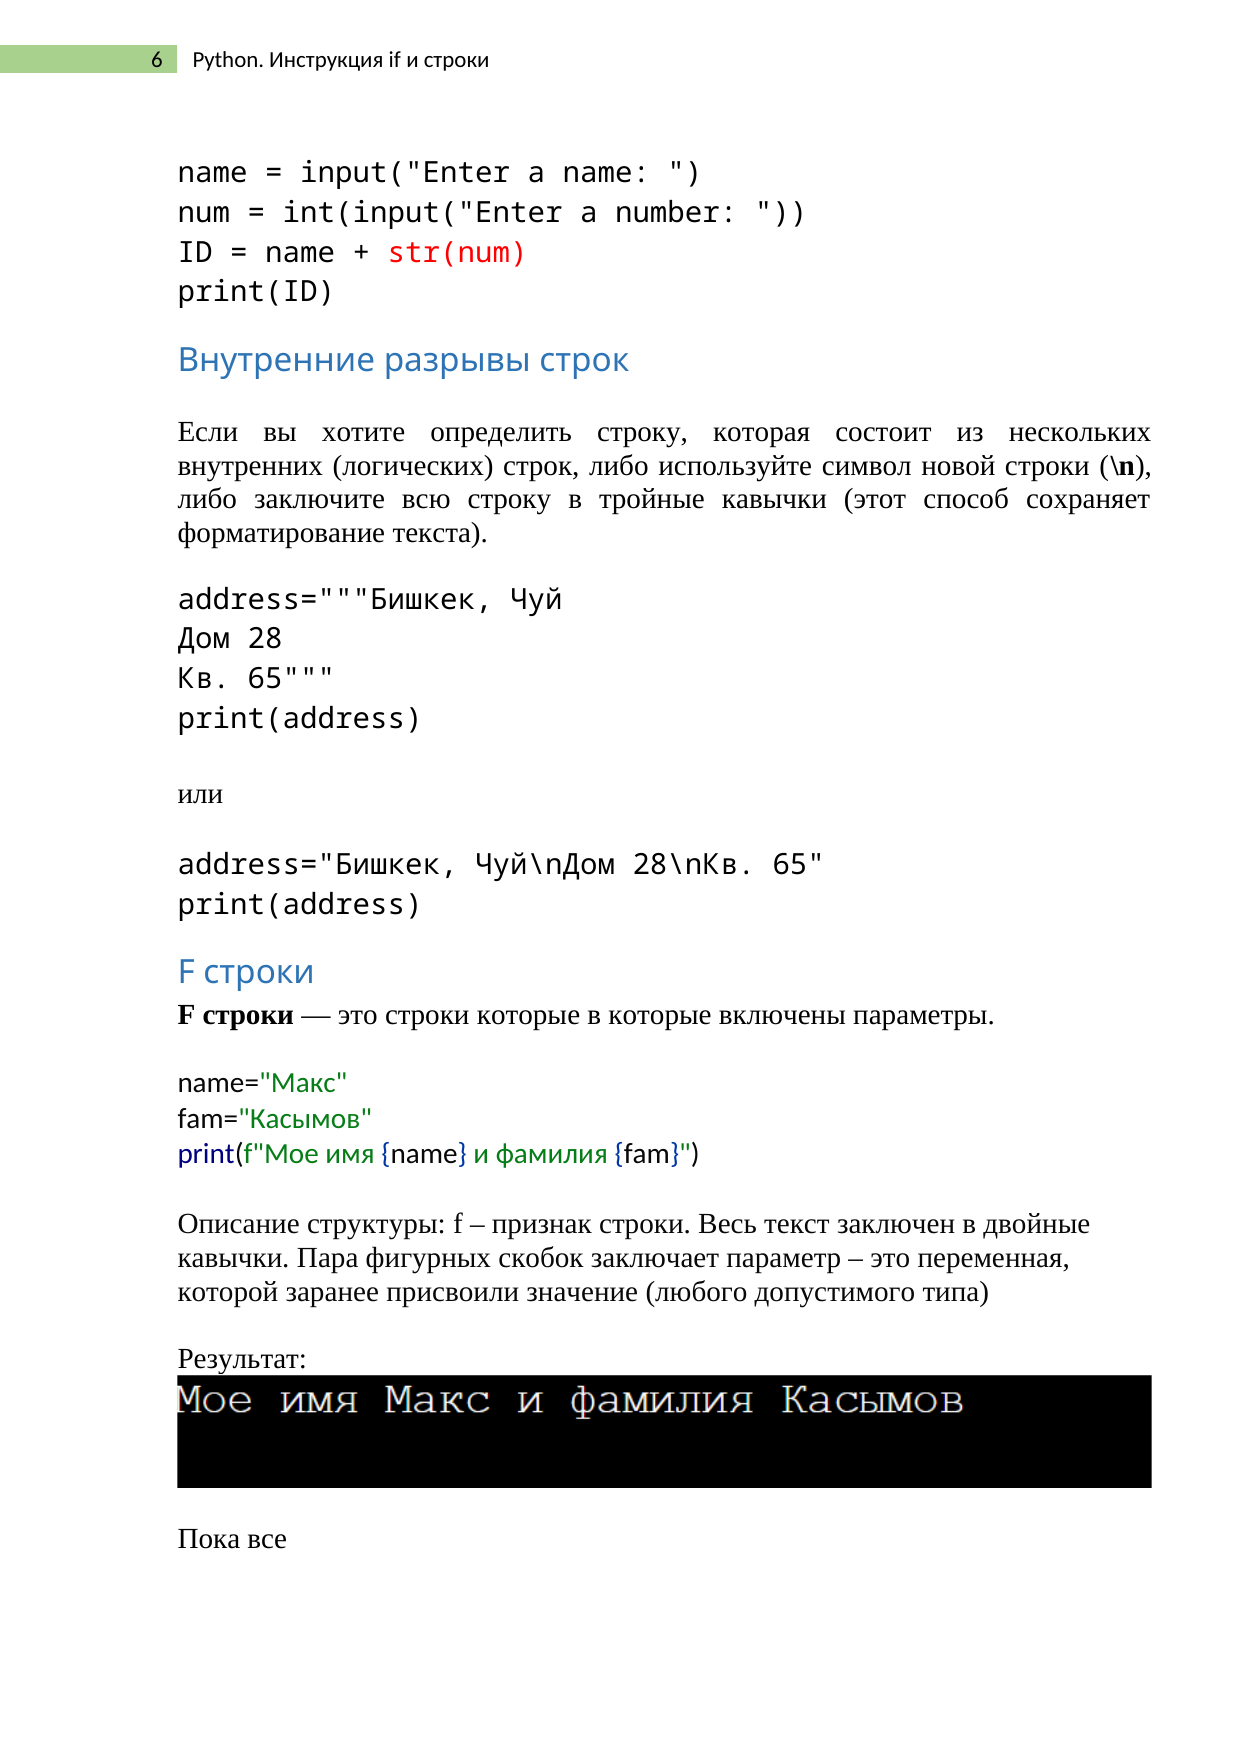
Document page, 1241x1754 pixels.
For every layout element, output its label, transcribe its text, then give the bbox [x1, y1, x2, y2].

text address="""Бишкек, Чуй [177, 578, 1152, 618]
text F строки — это строки которые в которые включены параметры. [177, 997, 1152, 1031]
text Если вы хотите определить строку, которая состоит из нескольких внутренних (логических) строк, либо используйте символ новой строки (\n), либо заключите всю строку в тройные кавычки (этот способ сохраняет форматирование текста). [177, 414, 1152, 548]
text name="Макс" fam="Касымов" print(f"Мое имя {name} и фамилия {fam}") [177, 1064, 1152, 1171]
text name = input("Enter a name: ") [177, 152, 1152, 191]
subtitle F строки [177, 948, 1152, 993]
picture [177, 1374, 1152, 1488]
text Результат: [177, 1341, 1152, 1374]
text Дом 28 [177, 618, 1152, 657]
text Описание структуры: f – признак строки. Весь текст заключен в двойные кавычки. Пара фигурных скобок заключает параметр – это переменная, которой заранее присвоили значение (любого допустимого типа) [177, 1207, 1152, 1307]
text print(address) [177, 697, 1152, 737]
text print(ID) [177, 271, 1152, 310]
text Пока все [177, 1521, 1152, 1554]
text Кв. 65""" [177, 657, 1152, 697]
text print(address) [177, 883, 1152, 923]
subtitle Внутренние разрывы строк [177, 335, 1152, 381]
text num = int(input("Enter a number: ")) [177, 191, 1152, 231]
text или [177, 777, 1152, 810]
text address="Бишкек, Чуй\nДом 28\nКв. 65" [177, 844, 1152, 883]
text ID = name + str(num) [177, 231, 1152, 271]
